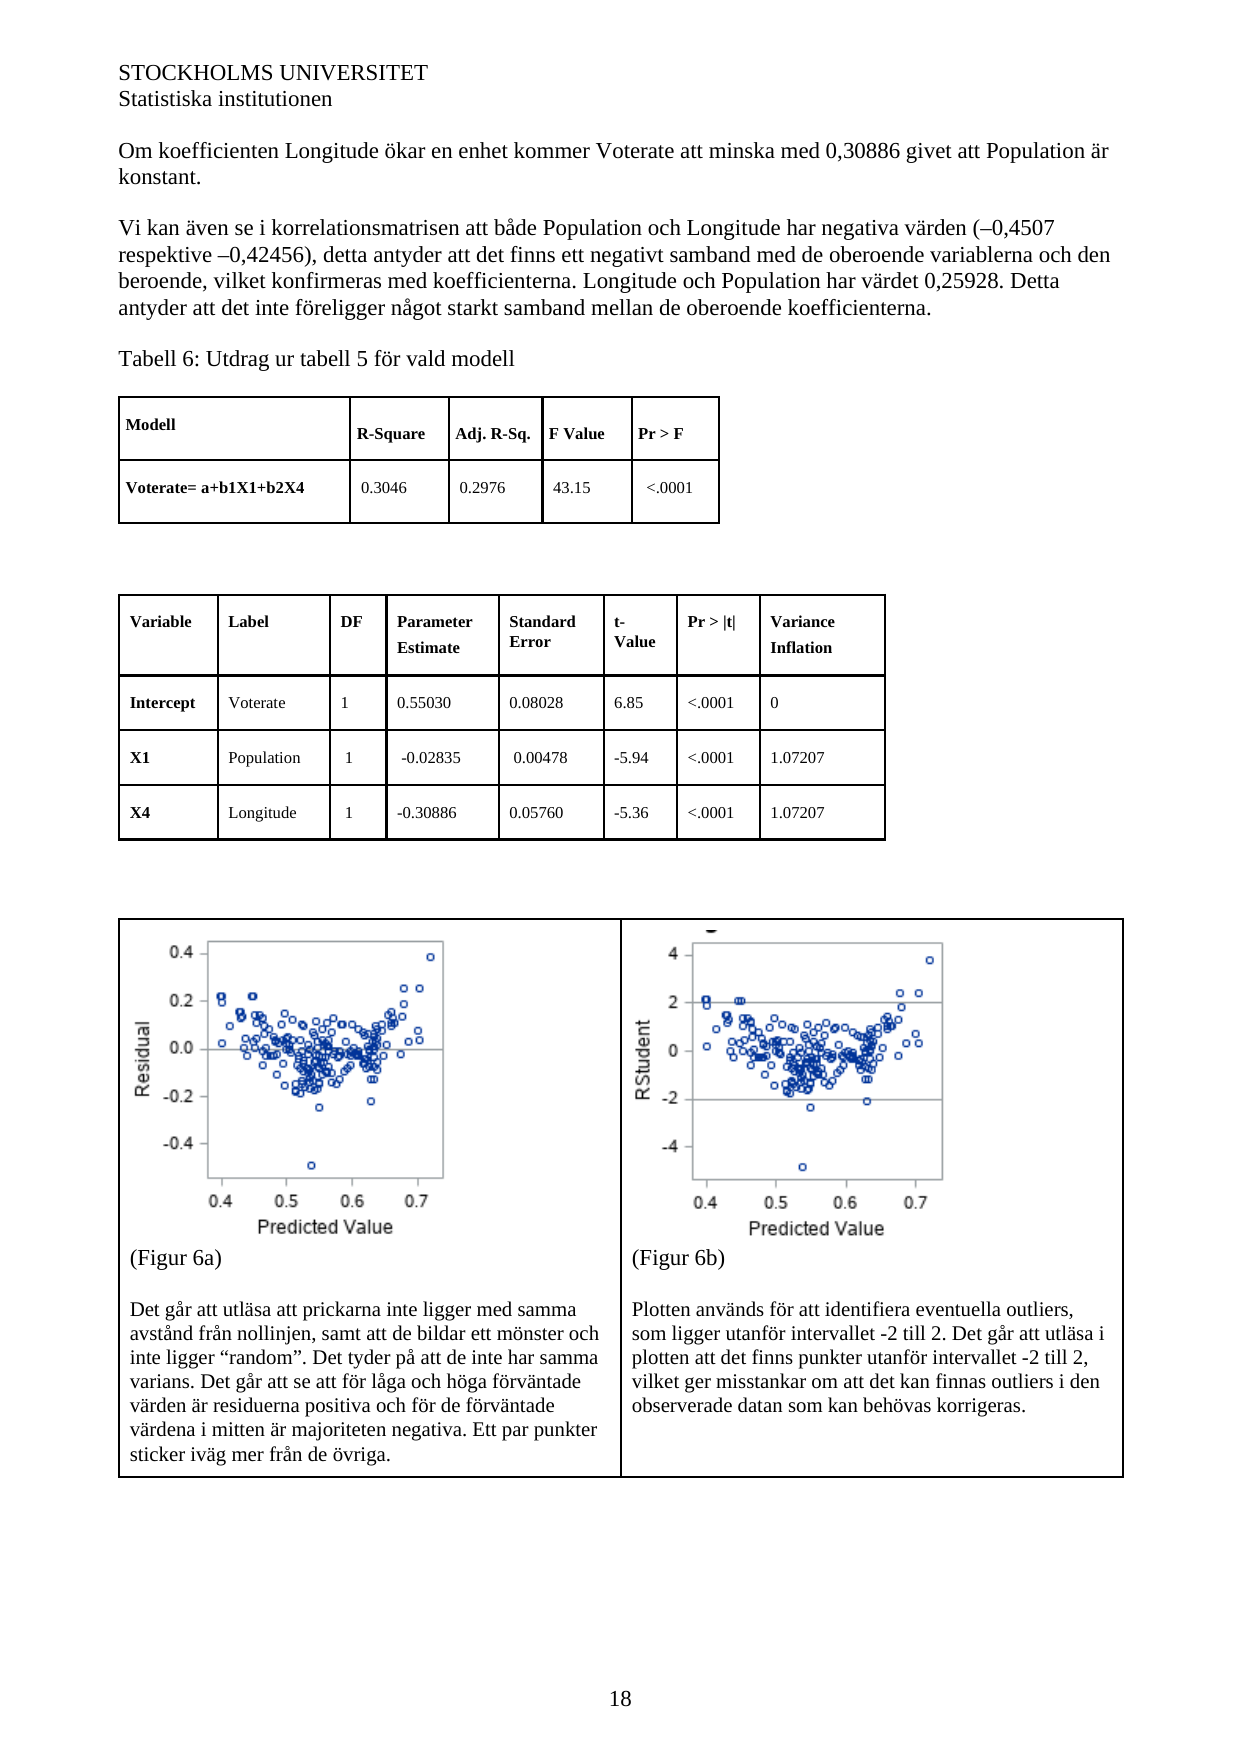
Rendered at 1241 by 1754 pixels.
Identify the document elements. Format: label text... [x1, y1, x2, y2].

table_header R-Square [351, 398, 448, 459]
table_cell X1 [120, 731, 217, 784]
table_cell 0.08028 [500, 677, 603, 729]
table_cell -0.02835 [388, 731, 498, 784]
table_cell 43.15 [544, 461, 631, 522]
table_cell <.0001 [633, 461, 718, 522]
table_header (Figur 6b) Plotten används för att identifiera eventuella outliers, som ligger utanför intervallet -2 till 2. Det går att utläsa i plotten att det finns punkter utanför intervallet -2 till 2, vilket ger misstankar om att det kan finnas outliers i den observerade datan som kan behövas korrigeras. [622, 920, 1122, 1476]
table_cell Longitude [219, 786, 329, 838]
table_cell 1 [331, 677, 385, 729]
table_header Variance Inflation [761, 596, 884, 673]
table_header t- Value [605, 596, 676, 673]
table_header Modell [120, 398, 349, 459]
table_cell 6.85 [605, 677, 676, 729]
table_cell <.0001 [678, 731, 759, 784]
table_cell <.0001 [678, 677, 759, 729]
table_cell 0 [761, 677, 884, 729]
picture [129, 930, 452, 1245]
text Vi kan även se i korrelationsmatrisen att både Population och Longitude har negativa värden (–0,4507 respektive –0,42456), detta antyder att det finns ett negativt samband med de oberoende variablerna och den beroende, vilket konfirmeras med koefficienterna. Longitude och Population har värdet 0,25928. Detta antyder att det inte föreligger något starkt samband mellan de oberoende koefficienterna. [118, 214, 1122, 320]
table_cell -0.30886 [388, 786, 498, 838]
table_header Adj. R-Sq. [450, 398, 541, 459]
text Tabell 6: Utdrag ur tabell 5 för vald modell [118, 345, 1122, 371]
table_header DF [331, 596, 385, 673]
table_cell Population [219, 731, 329, 784]
table_header Parameter Estimate [388, 596, 498, 673]
table_header Variable [120, 596, 217, 673]
table_header F Value [544, 398, 631, 459]
table_cell 0.2976 [450, 461, 541, 522]
table_cell X4 [120, 786, 217, 838]
table_cell -5.94 [605, 731, 676, 784]
table_cell -5.36 [605, 786, 676, 838]
table_cell 1 [331, 786, 385, 838]
table_cell 1.07207 [761, 731, 884, 784]
table_header Pr > F [633, 398, 718, 459]
table_cell 0.55030 [388, 677, 498, 729]
table_cell <.0001 [678, 786, 759, 838]
table_cell 0.05760 [500, 786, 603, 838]
table_cell 1.07207 [761, 786, 884, 838]
table_header (Figur 6a) Det går att utläsa att prickarna inte ligger med samma avstånd från nollinjen, samt att de bildar ett mönster och inte ligger “random”. Det tyder på att de inte har samma varians. Det går att se att för låga och höga förväntade värden är residuerna positiva och för de förväntade värdena i mitten är majoriteten negativa. Ett par punkter sticker iväg mer från de övriga. [120, 920, 620, 1476]
table_cell Intercept [120, 677, 217, 729]
table_cell Voterate= a+b1X1+b2X4 [120, 461, 349, 522]
table_header Label [219, 596, 329, 673]
table_cell 0.3046 [351, 461, 448, 522]
table_cell Voterate [219, 677, 329, 729]
text Om koefficienten Longitude ökar en enhet kommer Voterate att minska med 0,30886 givet att Population är konstant. [118, 137, 1122, 189]
table_cell 0.00478 [500, 731, 603, 784]
table_header Standard Error [500, 596, 603, 673]
table_cell 1 [331, 731, 385, 784]
table_header Pr > |t| [678, 596, 759, 673]
picture [631, 930, 955, 1245]
